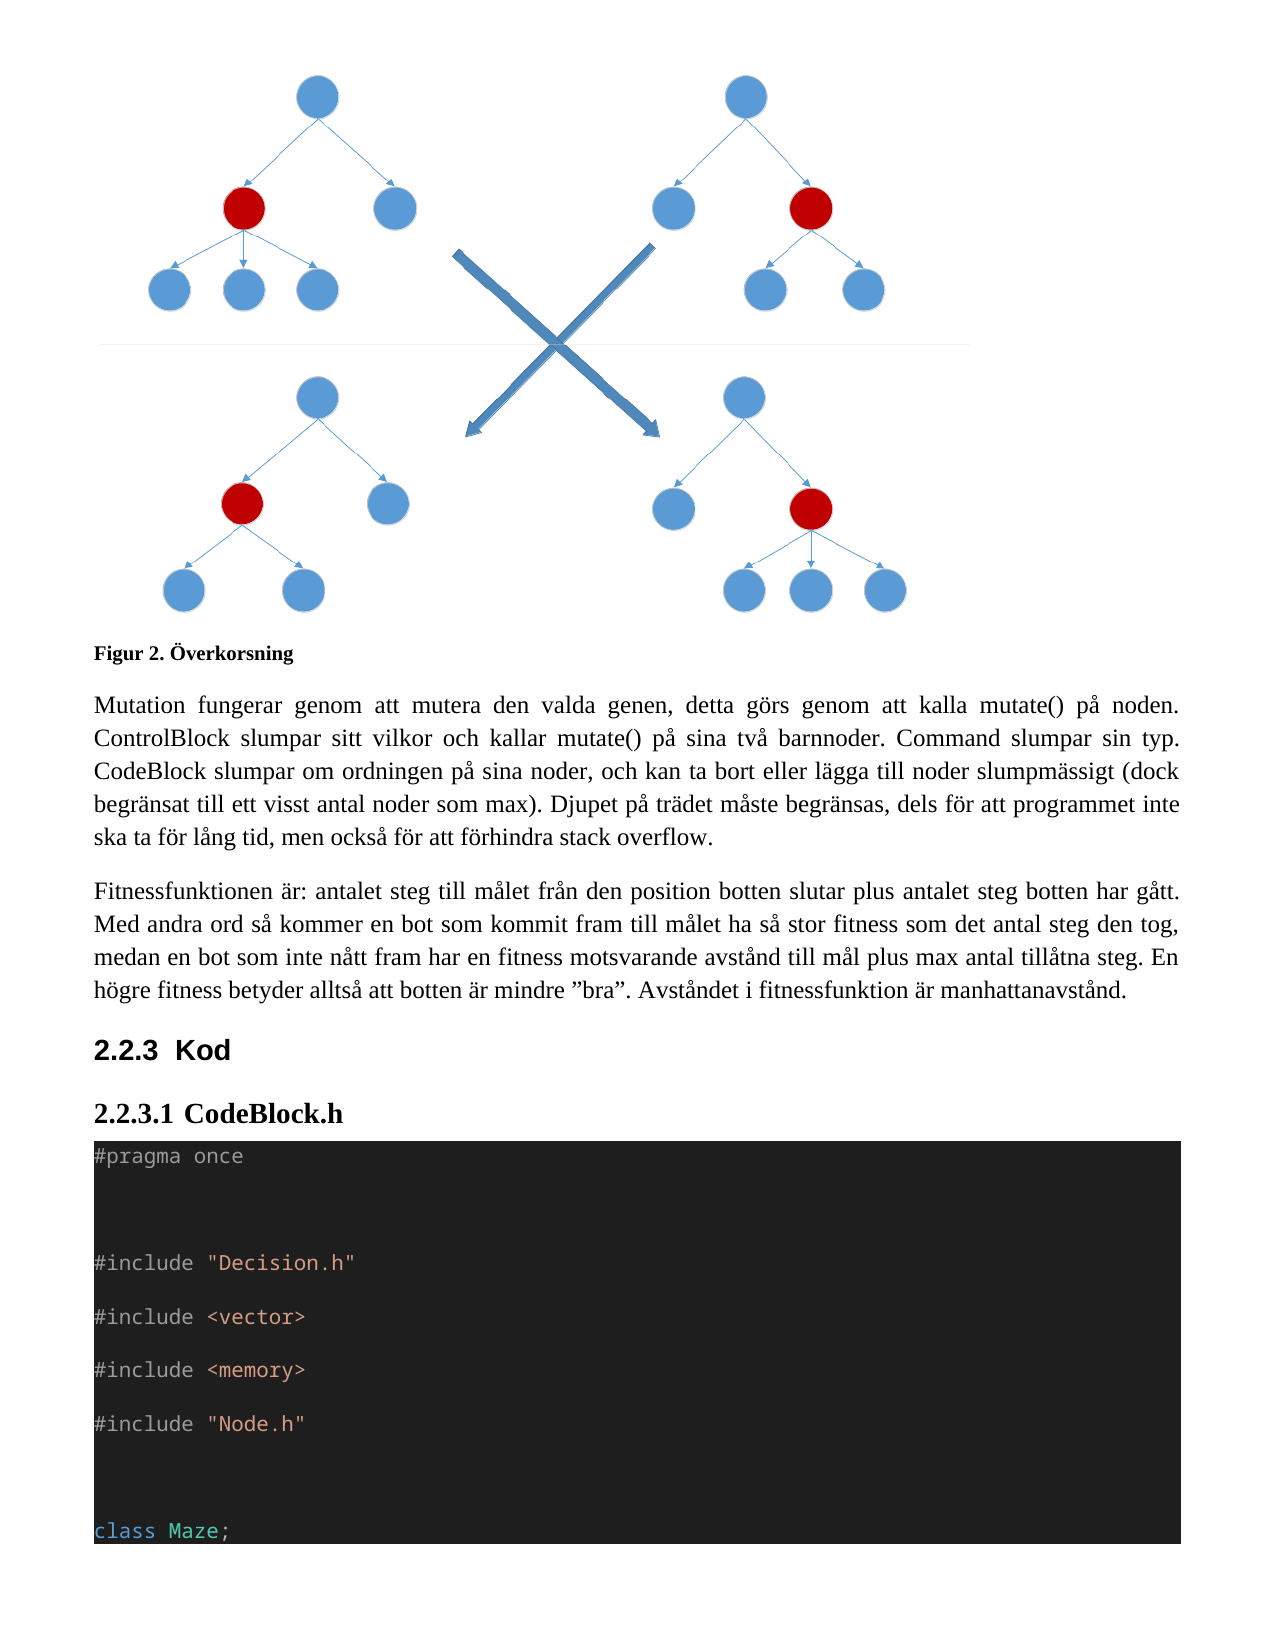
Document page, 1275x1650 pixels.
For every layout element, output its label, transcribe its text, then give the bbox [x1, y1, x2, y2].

text Figur 2. Överkorsning [94, 641, 1181, 665]
text #include "Decision.h" [94, 1248, 1181, 1277]
subtitle CodeBlock.h [94, 1096, 1181, 1130]
text #include "Node.h" [94, 1409, 1181, 1437]
text class Maze; [94, 1516, 1181, 1544]
text Mutation fungerar genom att mutera den valda genen, detta görs genom att kalla mutate() på noden. ControlBlock slumpar sitt vilkor och kallar mutate() på sina två barnnoder. Command slumpar sin typ. CodeBlock slumpar om ordningen på sina noder, och kan ta bort eller lägga till noder slumpmässigt (dock begränsat till ett visst antal noder som max). Djupet på trädet måste begränsas, dels för att programmet inte ska ta för lång tid, men också för att förhindra stack overflow. [94, 690, 1181, 851]
text #pragma once [94, 1141, 1181, 1169]
text #include <memory> [94, 1355, 1181, 1384]
subtitle Kod [94, 1033, 1181, 1066]
text Fitnessfunktionen är: antalet steg till målet från den position botten slutar plus antalet steg botten har gått. Med andra ord så kommer en bot som kommit fram till målet ha så stor fitness som det antal steg den tog, medan en bot som inte nått fram har en fitness motsvarande avstånd till mål plus max antal tillåtna steg. En högre fitness betyder alltså att botten är mindre ”bra”. Avståndet i fitnessfunktion är manhattanavstånd. [94, 876, 1181, 1003]
text #include <vector> [94, 1302, 1181, 1330]
